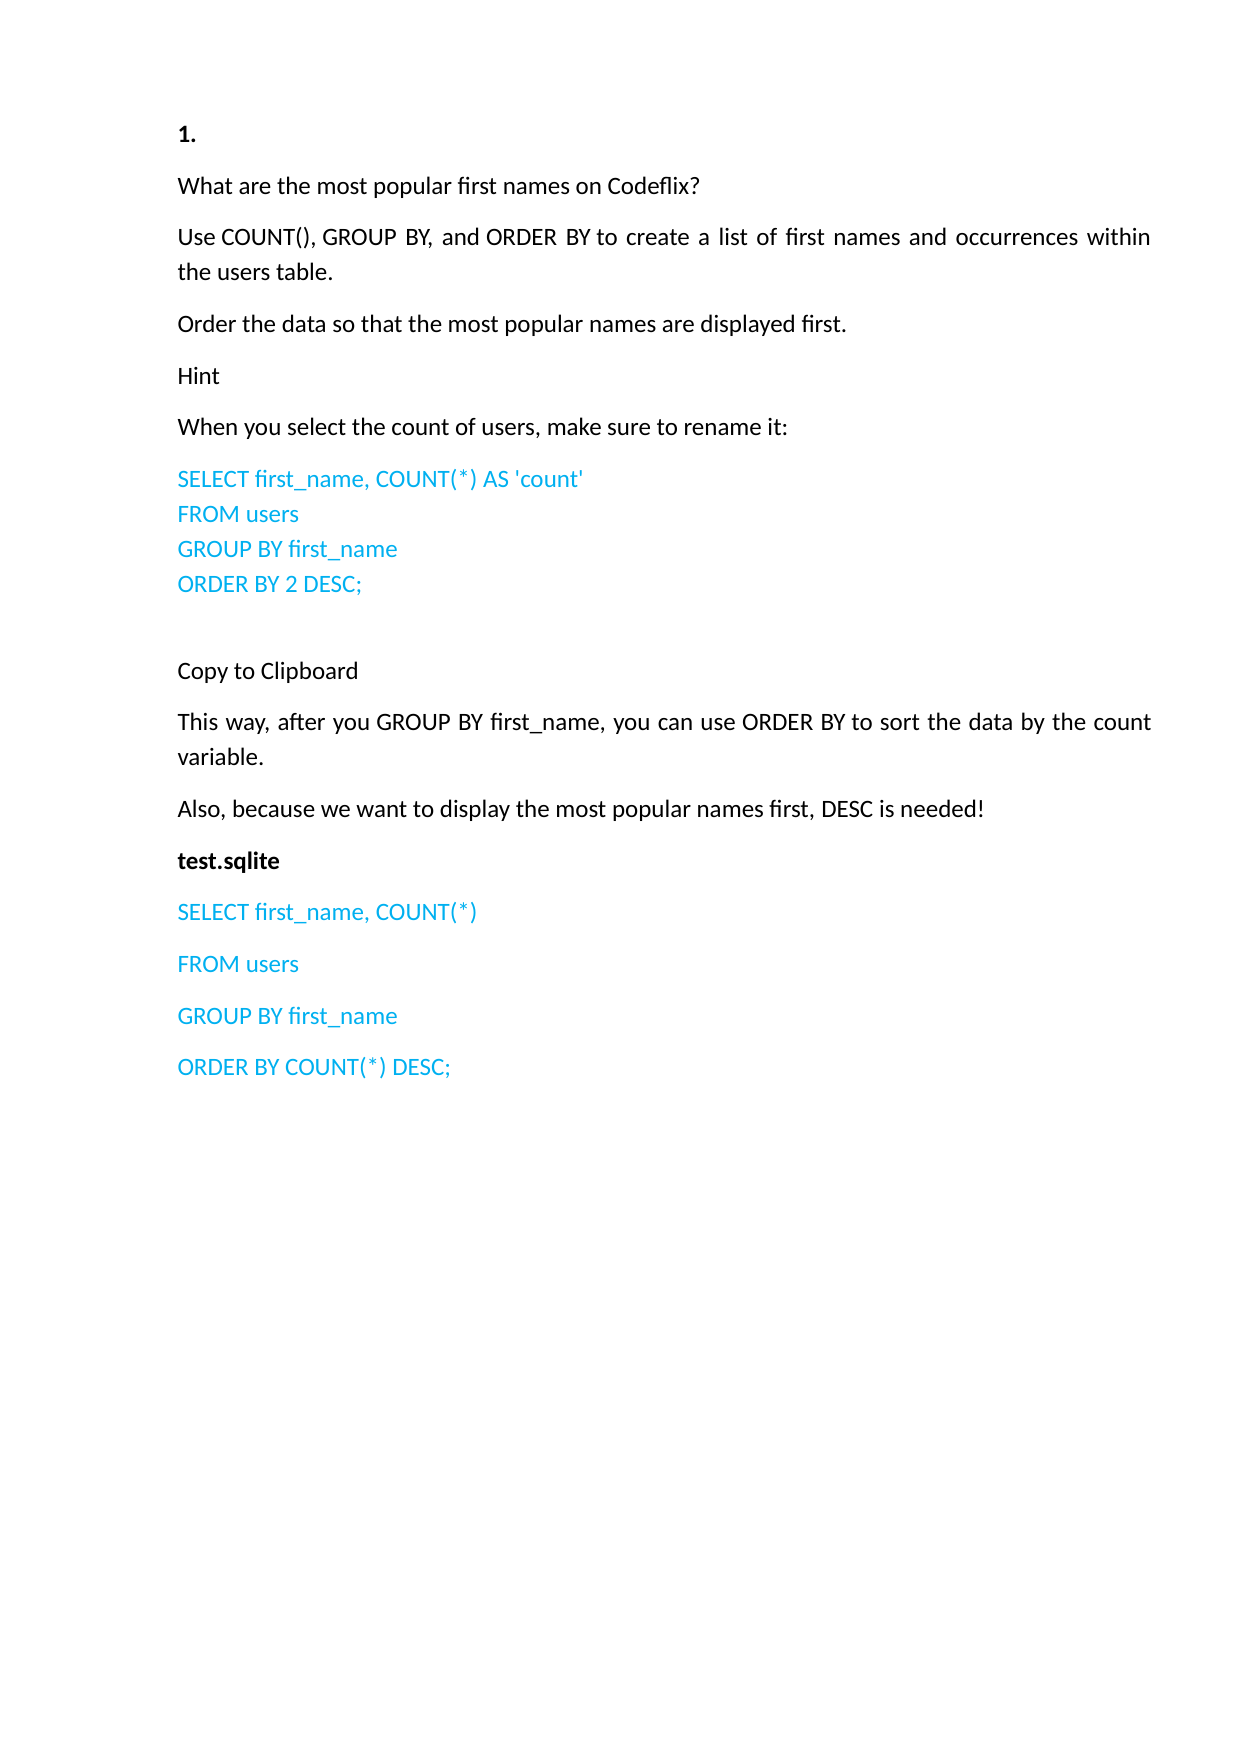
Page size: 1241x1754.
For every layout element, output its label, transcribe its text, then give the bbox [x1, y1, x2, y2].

text 1. [177, 118, 1152, 149]
text FROM users [177, 948, 1152, 979]
text SELECT first_name, COUNT(*) AS 'count' FROM users GROUP BY first_name ORDER BY 2 DESC; [177, 463, 1152, 634]
text What are the most popular first names on Codeflix? [177, 170, 1152, 200]
text test.sqlite [177, 845, 1152, 875]
text Also, because we want to display the most popular names first, DESC is needed! [177, 793, 1152, 824]
text Use COUNT(), GROUP BY, and ORDER BY to create a list of first names and occurrences within the users table. [177, 221, 1152, 287]
text Hint [177, 360, 1152, 390]
text GROUP BY first_name [177, 1000, 1152, 1030]
text Copy to Clipboard [177, 655, 1152, 685]
text This way, after you GROUP BY first_name, you can use ORDER BY to sort the data by the count variable. [177, 706, 1152, 772]
text SELECT first_name, COUNT(*) [177, 896, 1152, 927]
text When you select the count of users, make sure to rename it: [177, 411, 1152, 442]
text ORDER BY COUNT(*) DESC; [177, 1051, 1152, 1082]
text Order the data so that the most popular names are displayed first. [177, 308, 1152, 339]
